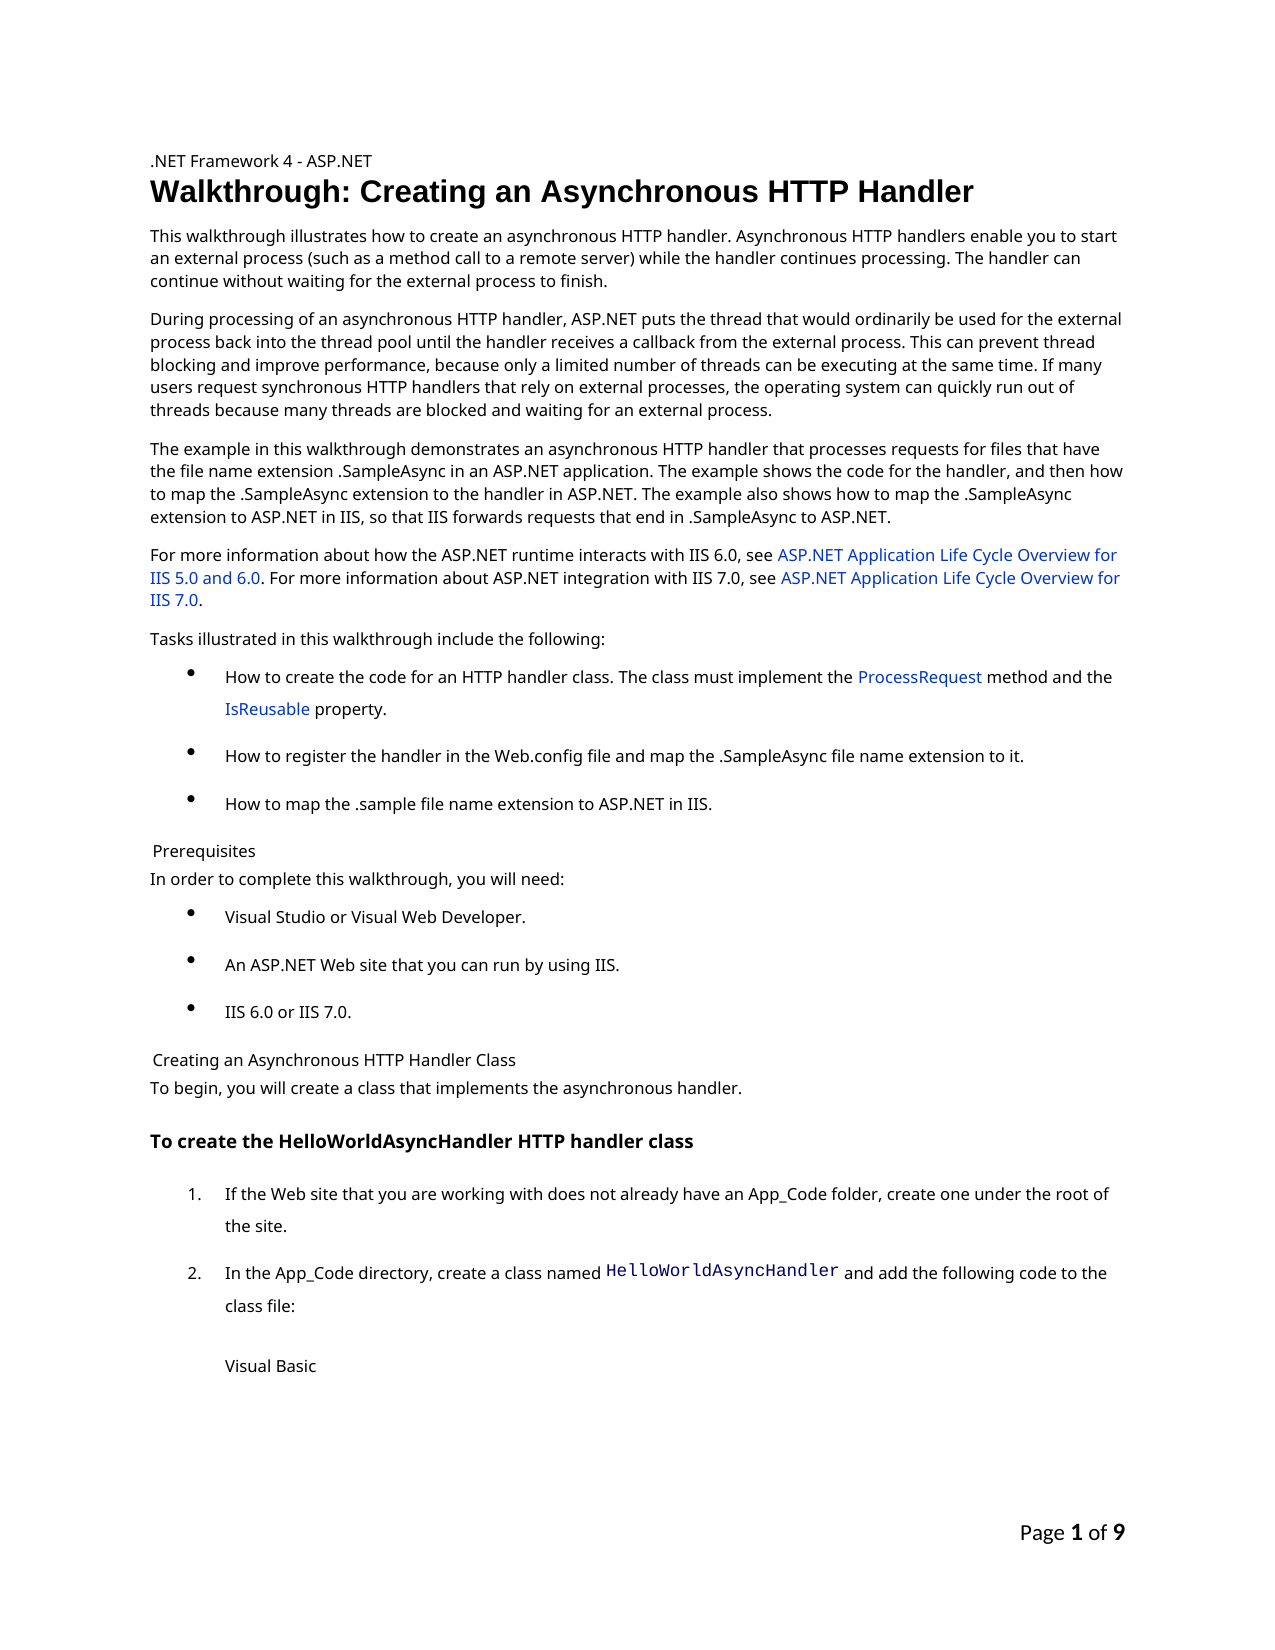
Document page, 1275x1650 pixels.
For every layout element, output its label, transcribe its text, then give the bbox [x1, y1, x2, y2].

list If the Web site that you are working with does not already have an App_Code folder, create one under the root of the site. [187, 1183, 1125, 1237]
text Tasks illustrated in this walkthrough include the following: [150, 627, 1125, 650]
text Prerequisites [150, 840, 1125, 868]
text .NET Framework 4 - ASP.NET [150, 150, 1125, 173]
list How to map the .sample file name extension to ASP.NET in IIS. [187, 792, 1125, 815]
text During processing of an asynchronous HTTP handler, ASP.NET puts the thread that would ordinarily be used for the external process back into the thread pool until the handler receives a callback from the external process. This can prevent thread blocking and improve performance, because only a limited number of threads can be executing at the same time. If many users request synchronous HTTP handlers that rely on external processes, the operating system can quickly run out of threads because many threads are blocked and waiting for an external process. [150, 308, 1125, 422]
text To begin, you will create a class that implements the asynchronous handler. [150, 1076, 1125, 1099]
list Visual Studio or Visual Web Developer. [187, 906, 1125, 929]
text The example in this walkthrough demonstrates an asynchronous HTTP handler that processes requests for files that have the file name extension .SampleAsync in an ASP.NET application. The example shows the code for the handler, and then how to map the .SampleAsync extension to the handler in ASP.NET. The example also shows how to map the .SampleAsync extension to ASP.NET in IIS, so that IIS forwards requests that end in .SampleAsync to ASP.NET. [150, 437, 1125, 528]
list How to create the code for an HTTP handler class. The class must implement the ProcessRequest method and the IsReusable property. [187, 666, 1125, 720]
list How to register the handler in the Web.config file and map the .SampleAsync file name extension to it. [187, 745, 1125, 768]
list An ASP.NET Web site that you can run by using IIS. [187, 953, 1125, 976]
text Walkthrough: Creating an Asynchronous HTTP Handler [150, 173, 1125, 209]
text This walkthrough illustrates how to create an asynchronous HTTP handler. Asynchronous HTTP handlers enable you to start an external process (such as a method call to a remote server) while the handler continues processing. The handler can continue without waiting for the external process to finish. [150, 224, 1125, 292]
text In order to complete this walkthrough, you will need: [150, 868, 1125, 890]
text Creating an Asynchronous HTTP Handler Class [150, 1048, 1125, 1076]
text Visual Basic [225, 1355, 1125, 1378]
list IIS 6.0 or IIS 7.0. [187, 1001, 1125, 1023]
text To create the HelloWorldAsyncHandler HTTP handler class [150, 1128, 1125, 1154]
text For more information about how the ASP.NET runtime interacts with IIS 6.0, see ASP.NET Application Life Cycle Overview for IIS 5.0 and 6.0. For more information about ASP.NET integration with IIS 7.0, see ASP.NET Application Life Cycle Overview for IIS 7.0. [150, 544, 1125, 612]
list In the App_Code directory, create a class named HelloWorldAsyncHandler and add the following code to the class file: [187, 1262, 1125, 1317]
